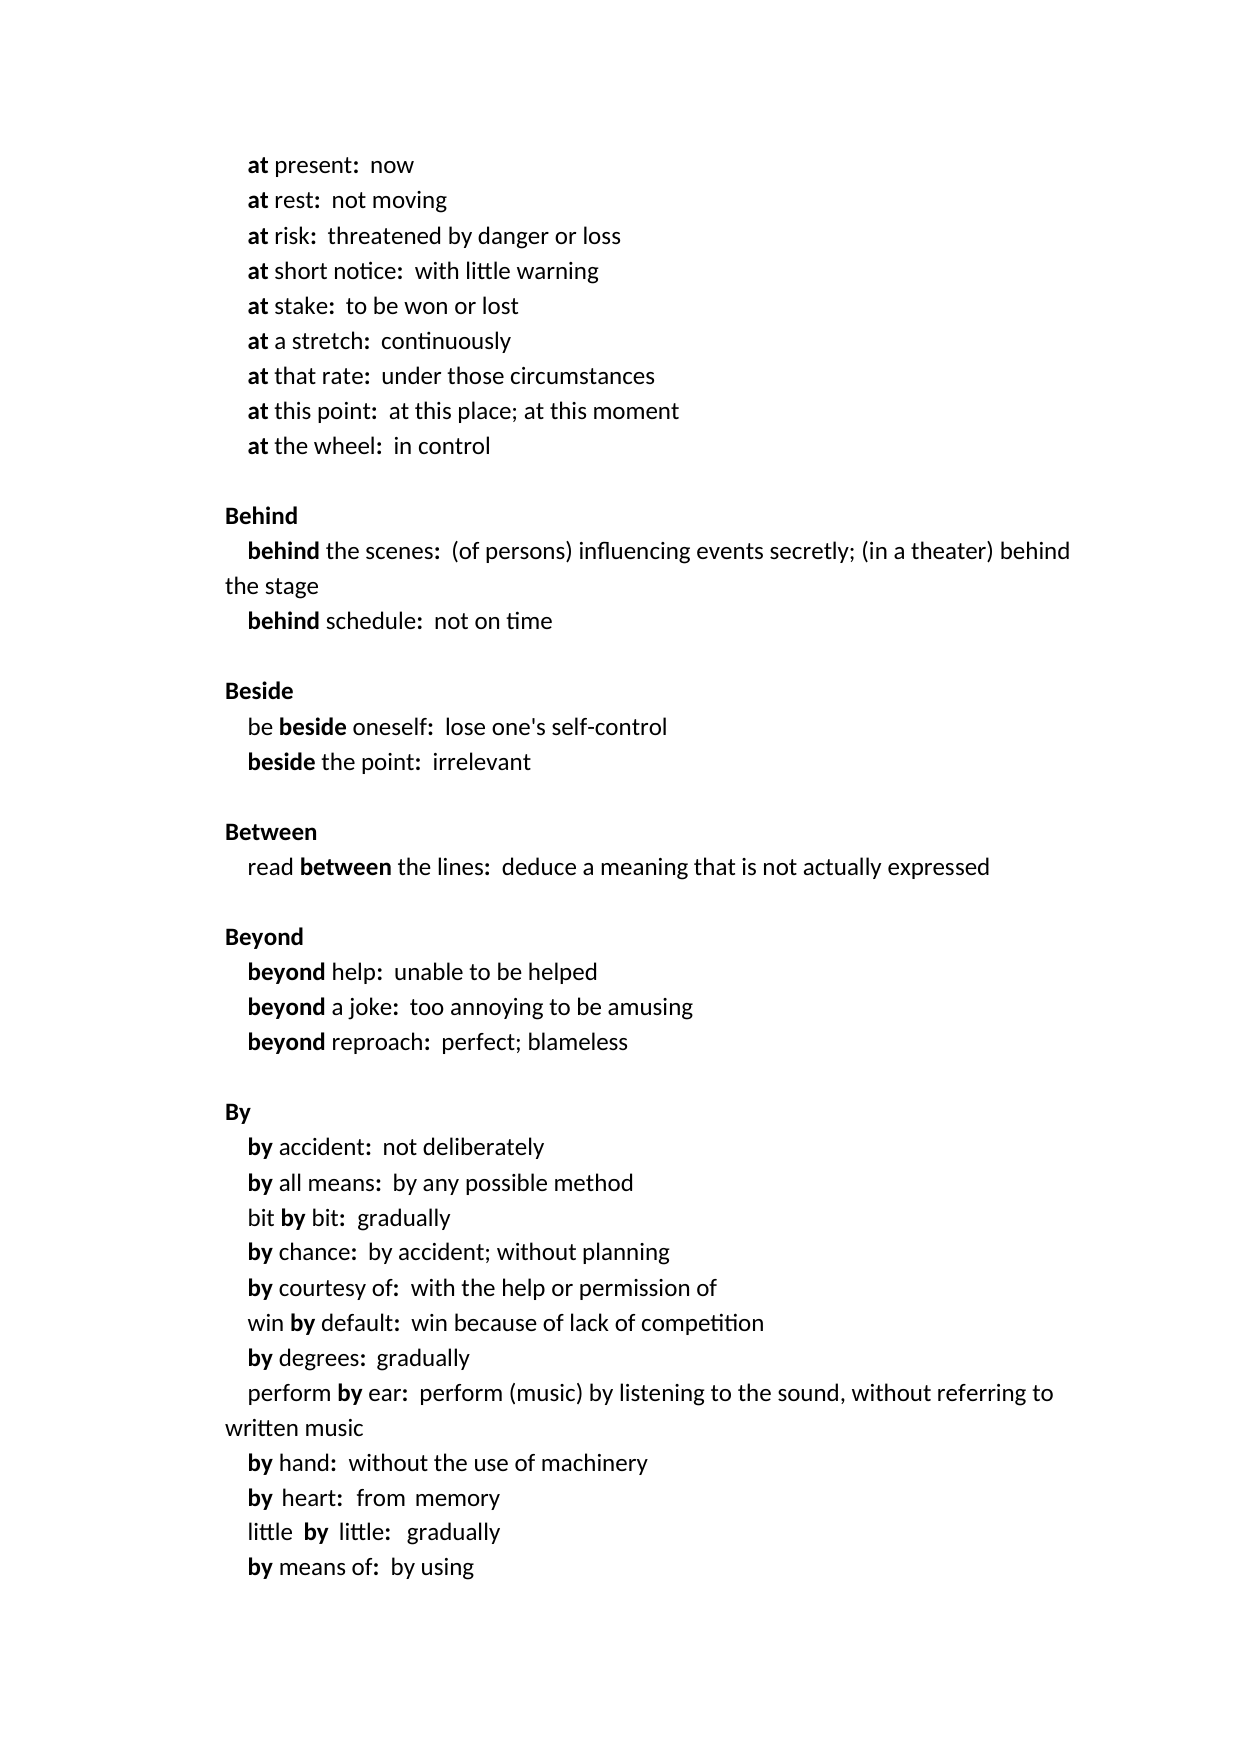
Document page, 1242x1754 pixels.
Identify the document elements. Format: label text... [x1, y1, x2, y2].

text beyond reproach: perfect; blameless [247, 1026, 635, 1057]
text Between [225, 816, 1158, 846]
text at risk: threatened by danger or loss [247, 220, 629, 250]
text Beside [225, 676, 1158, 706]
text at that rate: under those circumstances [247, 360, 662, 391]
text at this point: at this place; at this moment [247, 395, 687, 426]
text at stake: to be won or lost [247, 290, 527, 320]
text by degrees: gradually [247, 1342, 478, 1372]
text by hand: without the use of machinery [247, 1447, 656, 1477]
text By [225, 1097, 1158, 1127]
text read between the lines: deduce a meaning that is not actually expressed [247, 851, 997, 881]
text beyond a joke: too annoying to be amusing [247, 991, 701, 1022]
text by chance: by accident; without planning [247, 1237, 677, 1267]
text beyond help: unable to be helped [247, 956, 605, 987]
text win by default: win because of lack of competition [247, 1307, 773, 1337]
text by heart: from memory little by little: gradually by means of: by using [247, 1482, 500, 1582]
text at short notice: with little warning [247, 255, 608, 285]
text by accident: not deliberately [247, 1132, 551, 1162]
text perform by ear: perform (music) by listening to the sound, without referring to written music [225, 1377, 1061, 1442]
text at the wheel: in control [247, 430, 498, 461]
text behind the scenes: (of persons) influencing events secretly; (in a theater) behind the stage [225, 535, 1079, 601]
text be beside oneself: lose one's self-control [247, 711, 676, 741]
text at present: now [247, 149, 422, 180]
text beside the point: irrelevant [247, 746, 538, 776]
text at a stretch: continuously [247, 325, 519, 356]
text Beyond [225, 921, 1158, 952]
text behind schedule: not on time [247, 605, 560, 636]
text by courtesy of: with the help or permission of [247, 1272, 724, 1302]
text by all means: by any possible method bit by bit: gradually [247, 1167, 642, 1232]
text at rest: not moving [247, 185, 454, 215]
text Behind [225, 500, 1158, 531]
